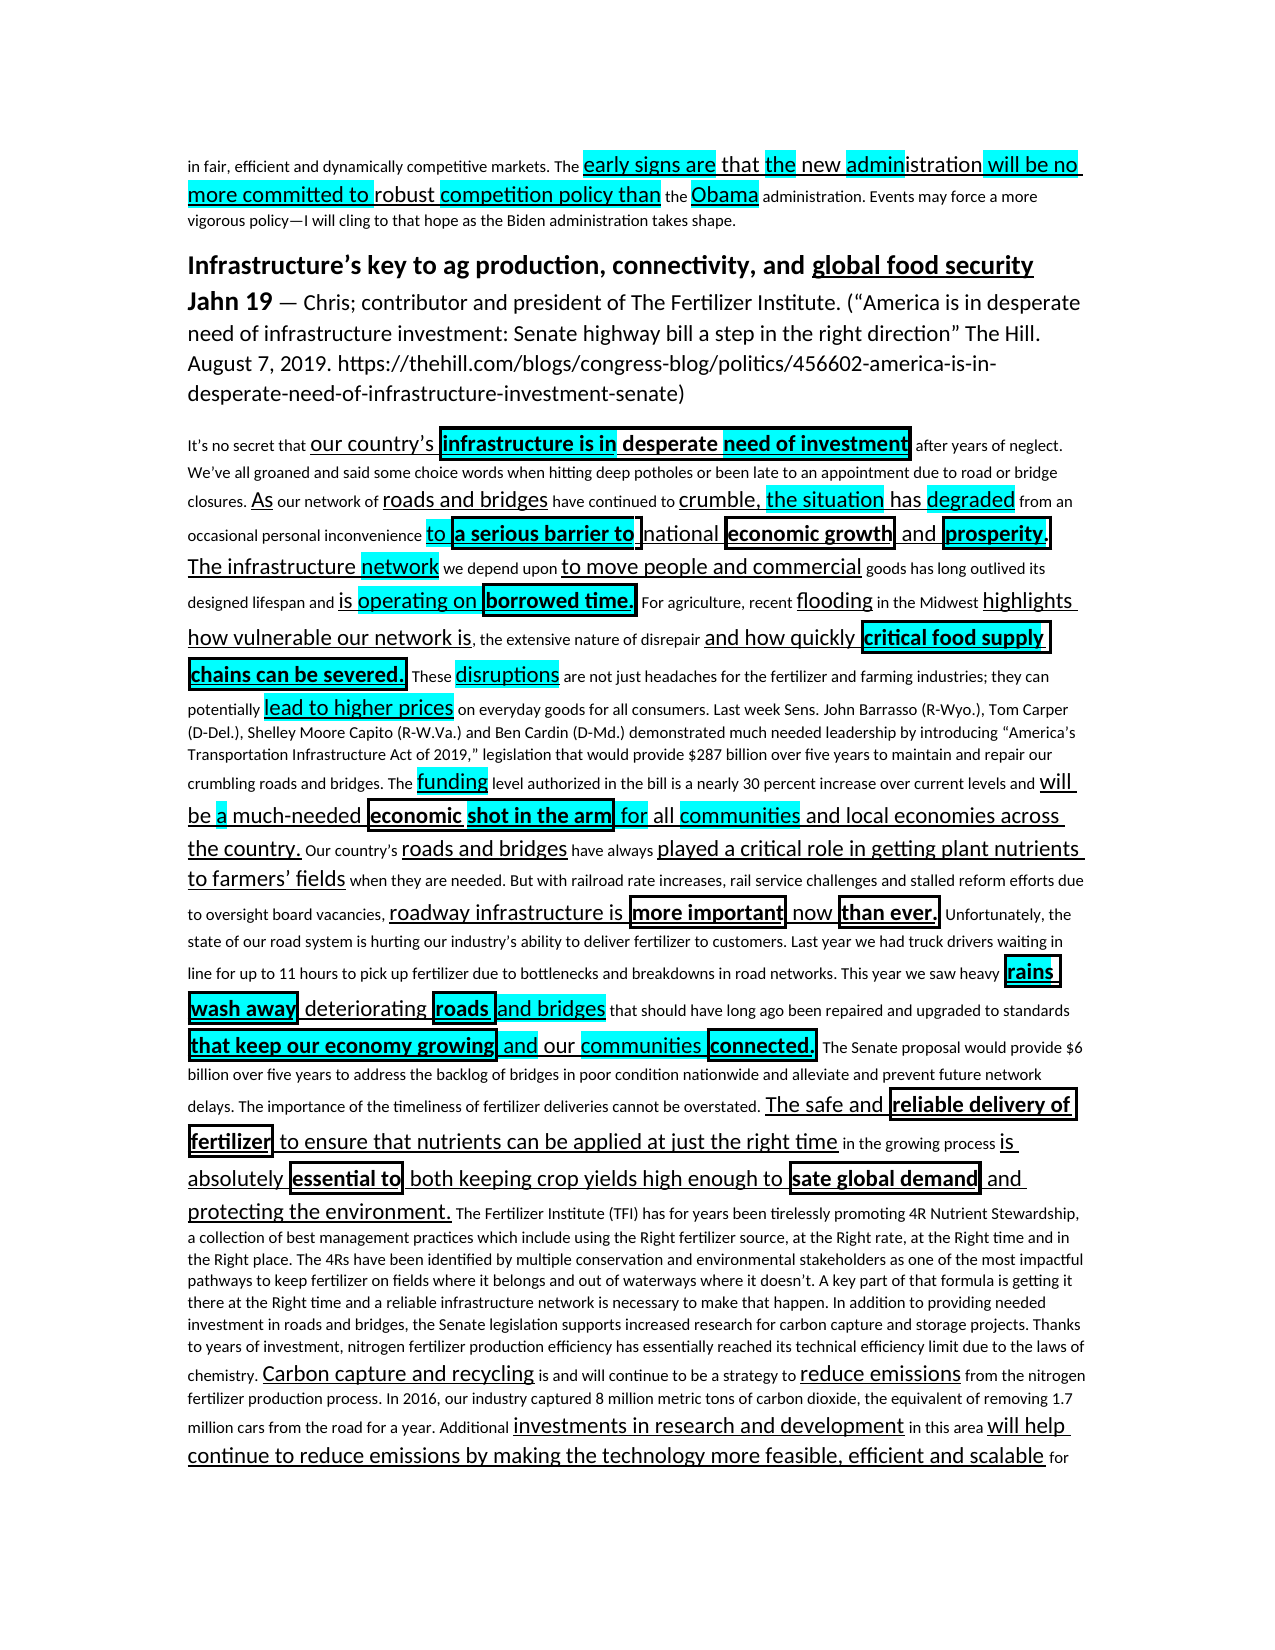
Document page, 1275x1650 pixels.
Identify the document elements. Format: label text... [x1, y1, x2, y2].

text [187, 150, 1087, 230]
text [187, 426, 1087, 1469]
text Jahn 19 — Chris; contributor and president of The Fertilizer Institute. (“America is in desperate need of infrastructure investment: Senate highway bill a step in the right direction” The Hill. August 7, 2019. https://thehill.com/blogs/congress-blog/politics/456602-america-is-in-desperate-need-of-infrastructure-investment-senate) [187, 284, 1087, 408]
subtitle Infrastructure’s key to ag production, connectivity, and global food security [187, 248, 1087, 281]
